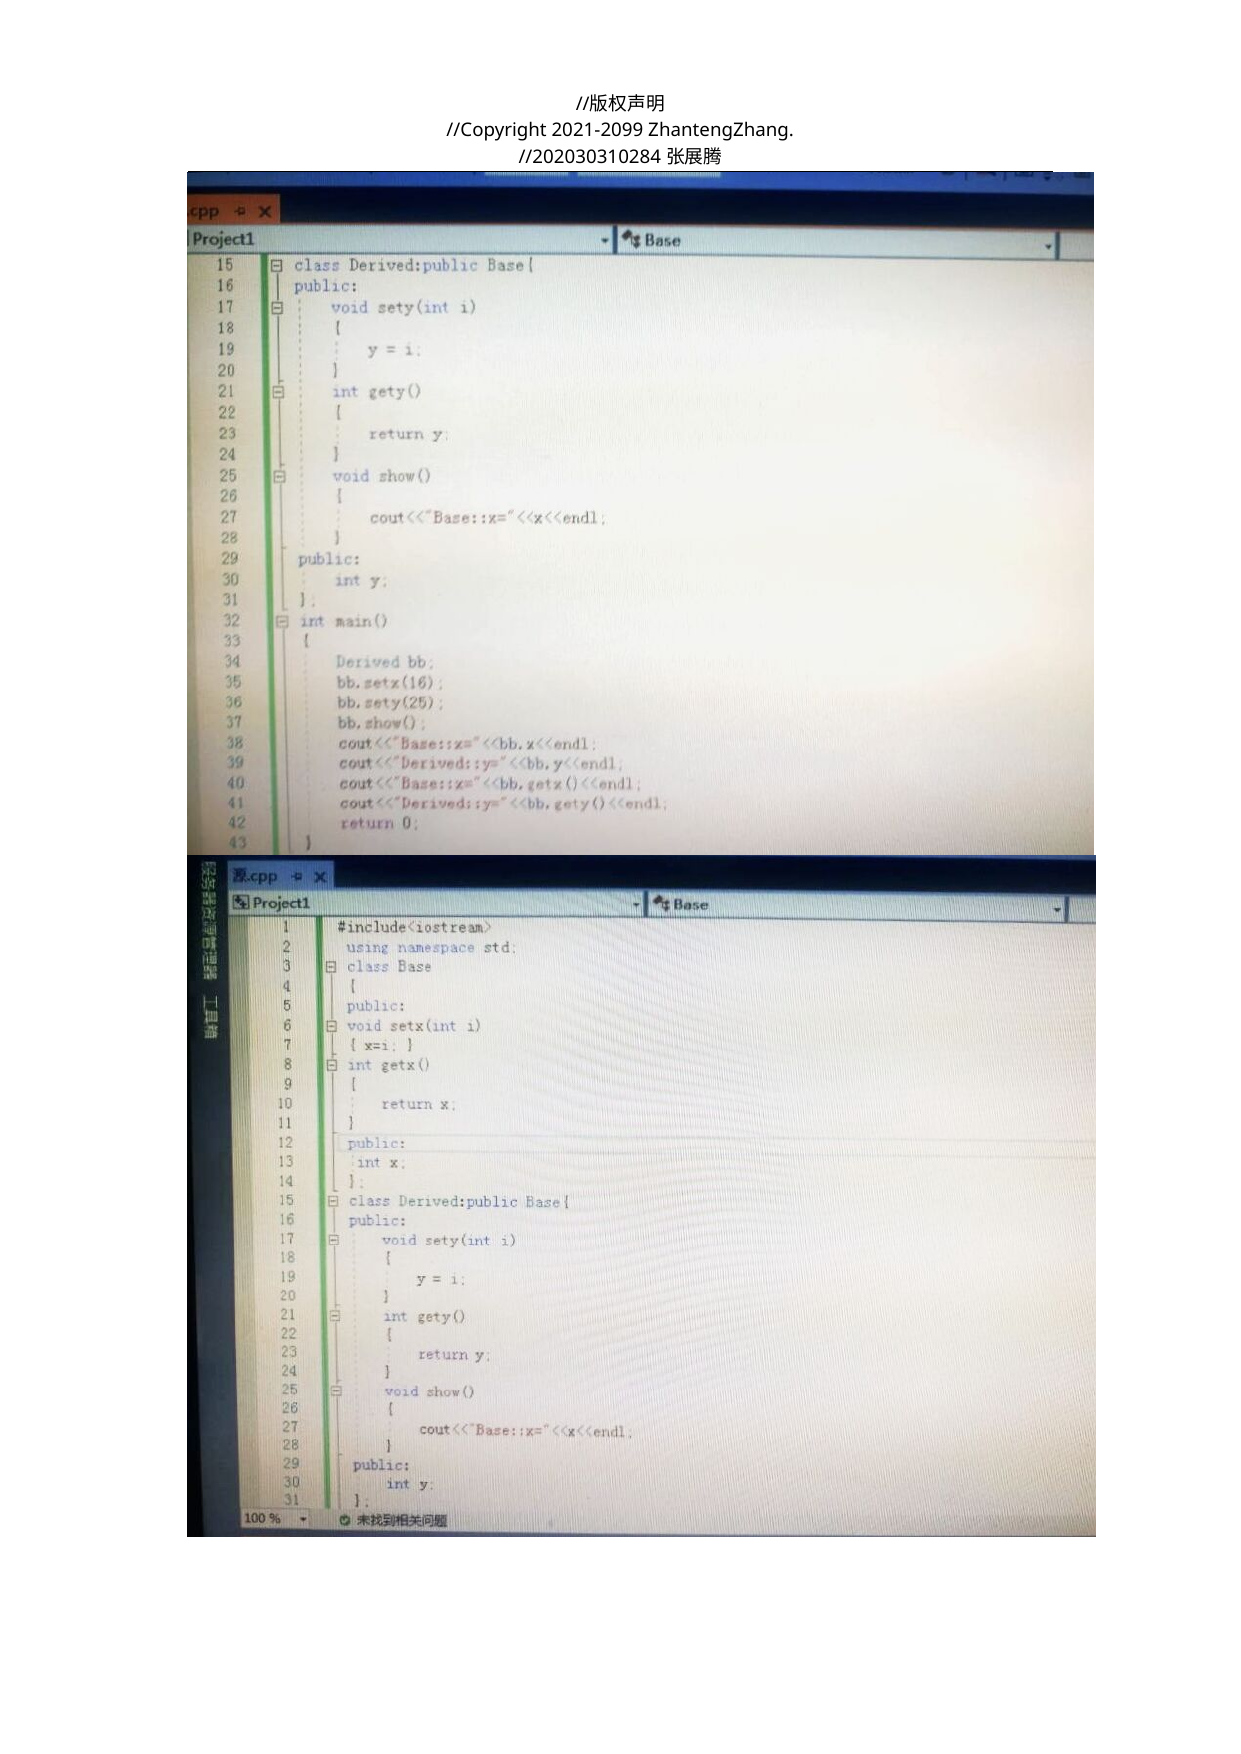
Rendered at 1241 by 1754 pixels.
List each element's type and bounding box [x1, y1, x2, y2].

picture [187, 172, 1096, 1537]
